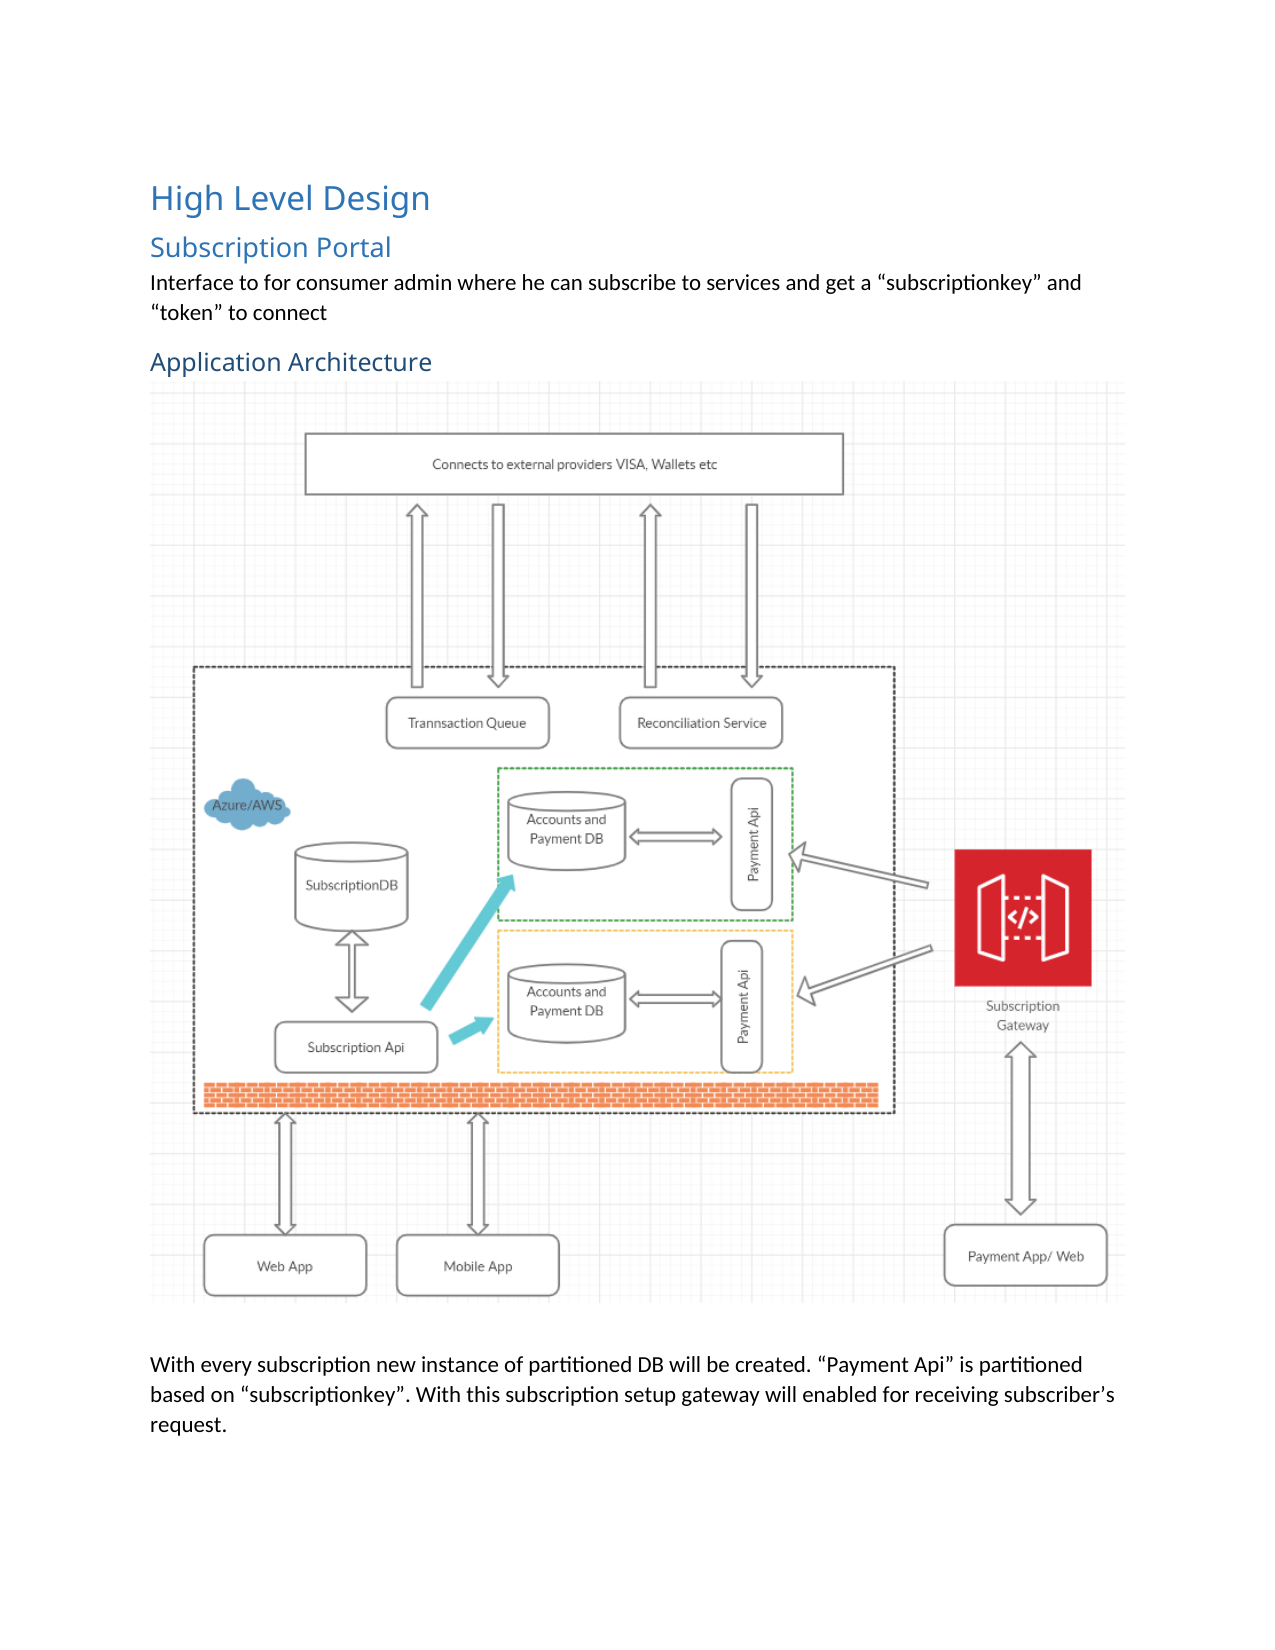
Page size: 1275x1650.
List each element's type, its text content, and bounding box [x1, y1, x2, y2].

text With every subscription new instance of partitioned DB will be created. “Payment Api” is partitioned based on “subscriptionkey”. With this subscription setup gateway will enabled for receiving subscriber’s request. [150, 1350, 1125, 1438]
subtitle Subscription Portal [150, 228, 1125, 265]
subtitle Application Architecture [150, 345, 1125, 379]
text Interface to for consumer admin where he can subscribe to services and get a “subscriptionkey” and “token” to connect [150, 268, 1125, 326]
subtitle High Level Design [150, 175, 1125, 220]
picture [150, 381, 1125, 1303]
